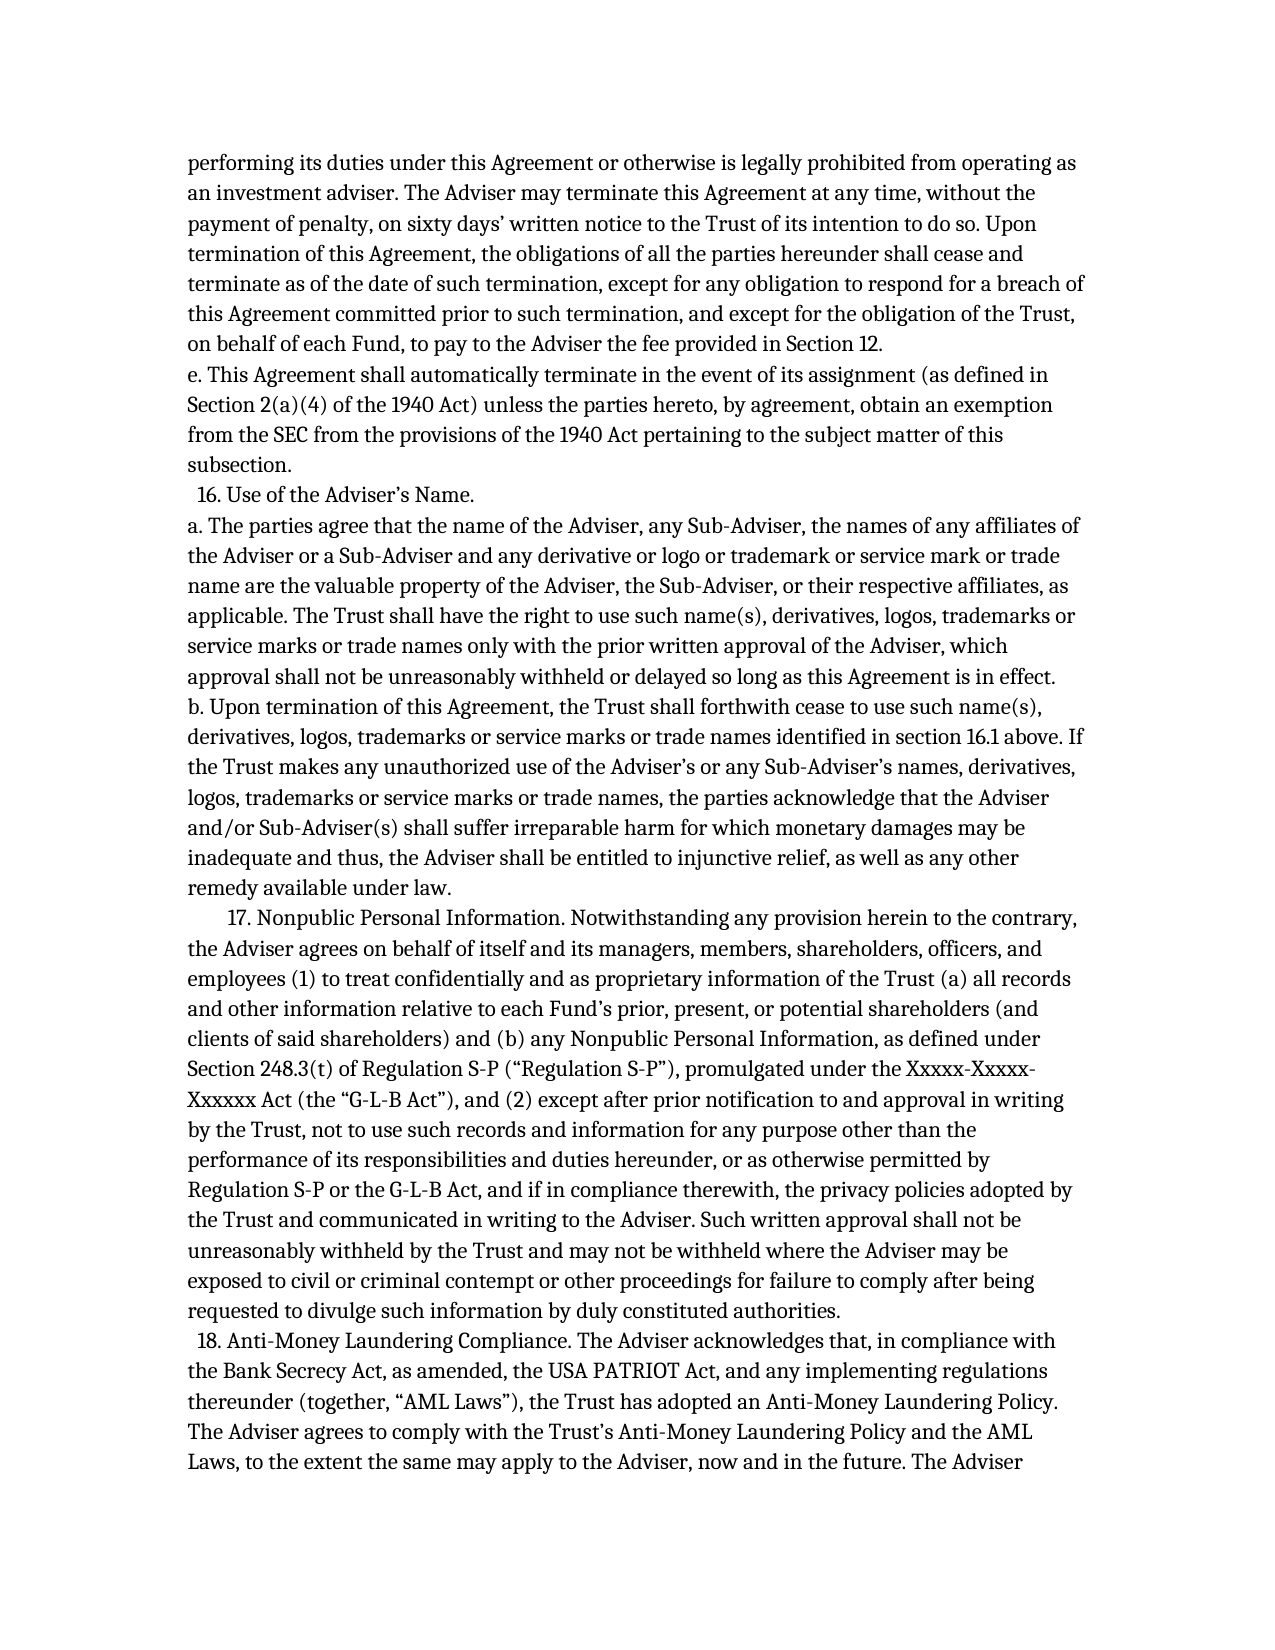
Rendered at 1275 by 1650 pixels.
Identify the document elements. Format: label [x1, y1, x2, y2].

text [187, 150, 1087, 1475]
